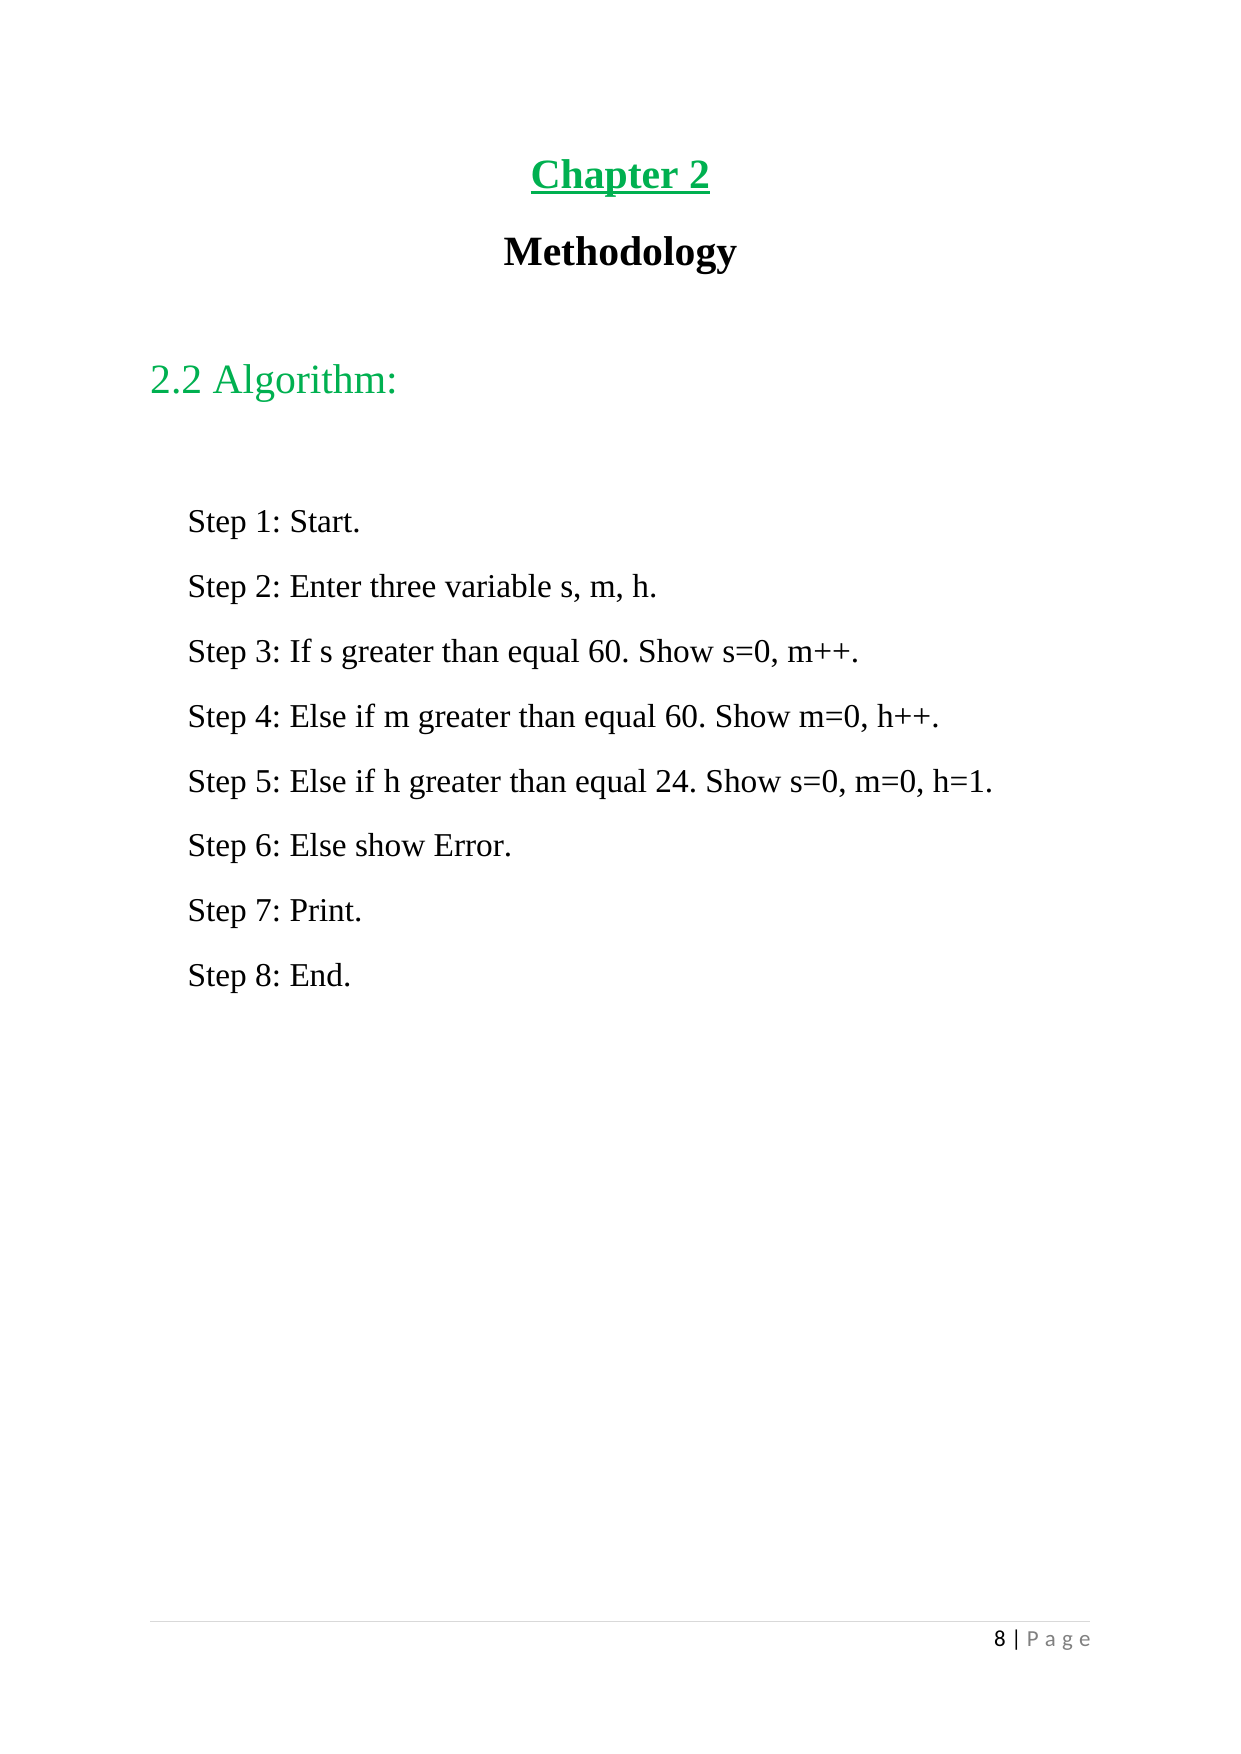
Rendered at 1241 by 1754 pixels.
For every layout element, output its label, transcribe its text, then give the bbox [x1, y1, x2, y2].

text Step 7: Print. [187, 891, 1090, 929]
text Step 8: End. [187, 956, 1090, 994]
text Step 4: Else if m greater than equal 60. Show m=0, h++. [187, 696, 1090, 734]
text Step 2: Enter three variable s, m, h. [187, 566, 1090, 604]
text Step 5: Else if h greater than equal 24. Show s=0, m=0, h=1. [187, 761, 1090, 799]
text Step 6: Else show Error. [187, 826, 1090, 864]
text Methodology [150, 226, 1090, 274]
text Step 1: Start. [187, 501, 1090, 539]
text Step 3: If s greater than equal 60. Show s=0, m++. [187, 631, 1090, 669]
text 2.2 Algorithm: [150, 355, 1090, 403]
text Chapter 2 [150, 150, 1090, 198]
